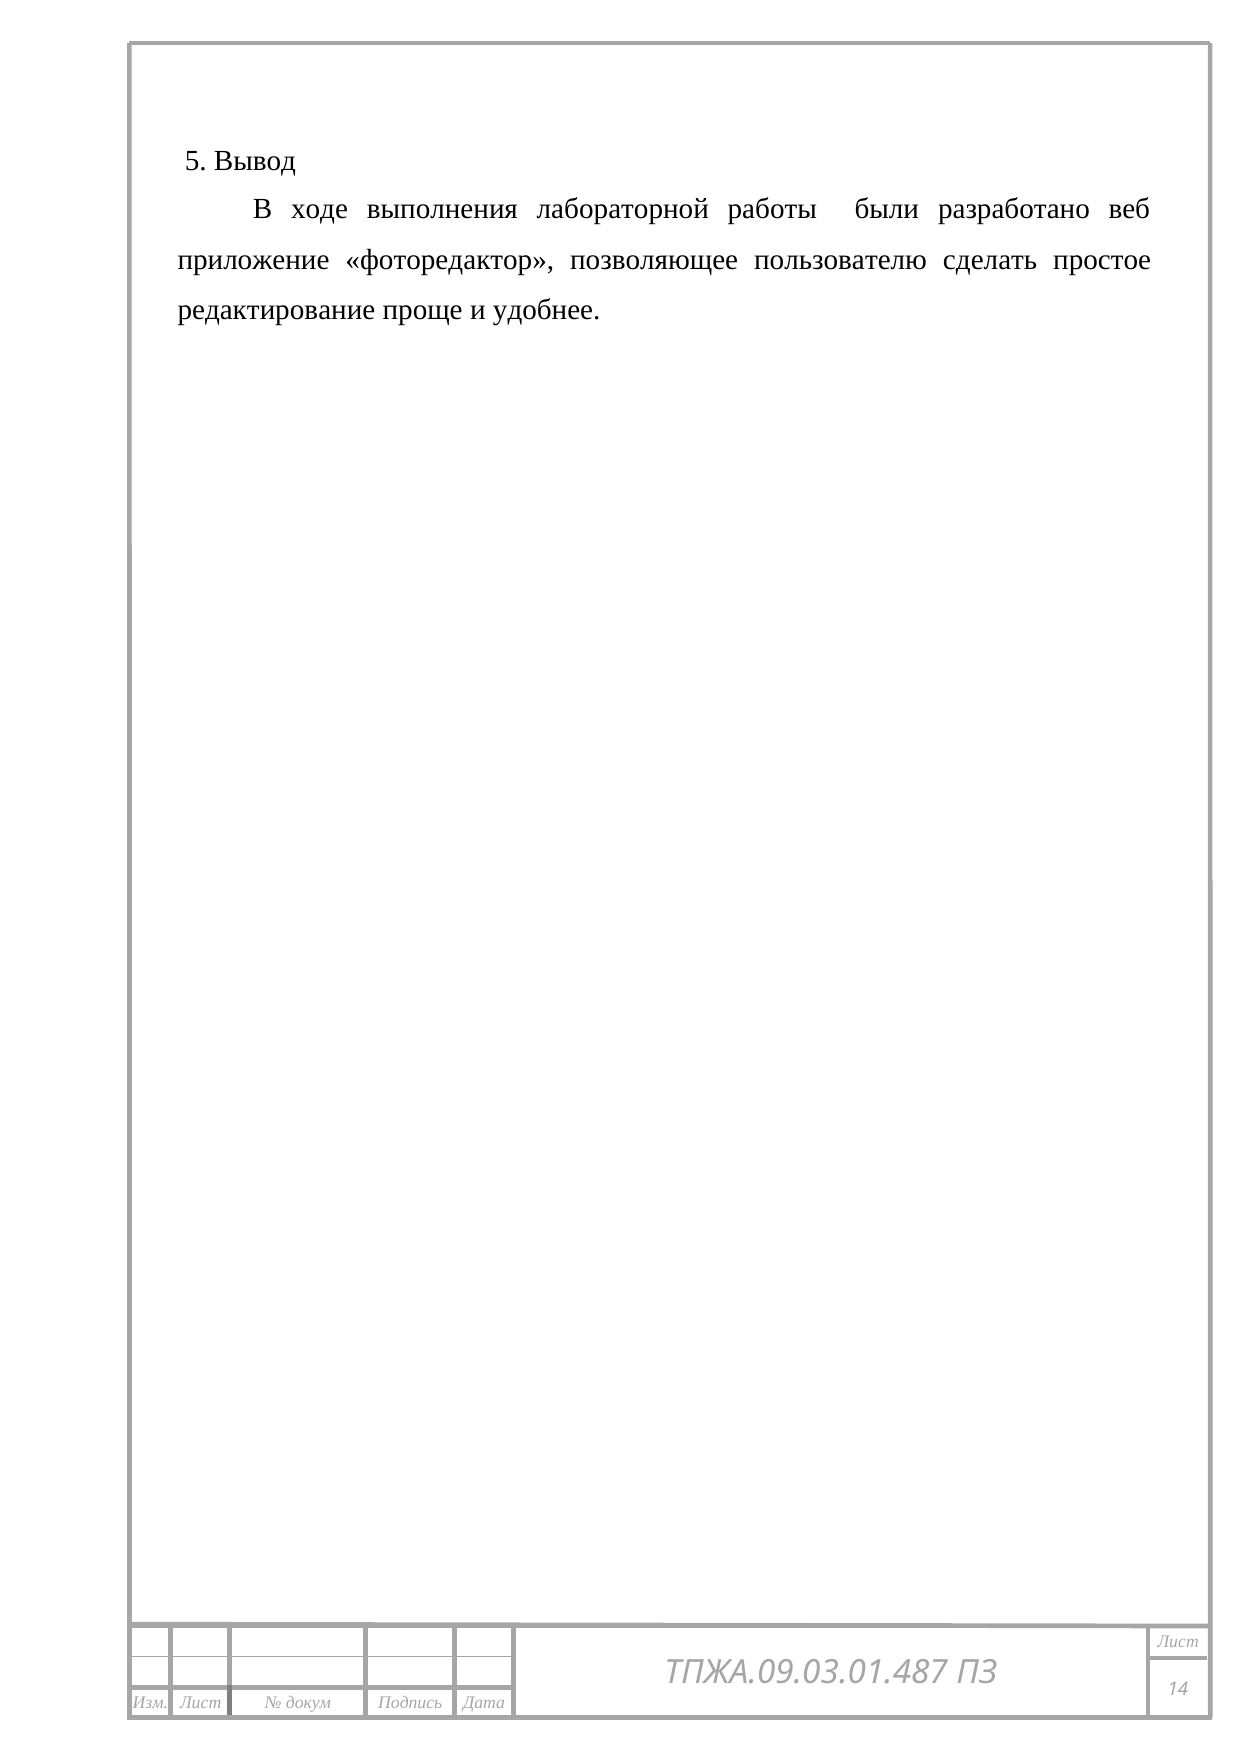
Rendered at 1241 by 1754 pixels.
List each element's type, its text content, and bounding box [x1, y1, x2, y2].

text В ходе выполнения лабораторной работы были разработано веб приложение «фоторедактор», позволяющее пользователю сделать простое редактирование проще и удобнее. [177, 191, 1152, 326]
subtitle 5. Вывод [177, 143, 1152, 177]
